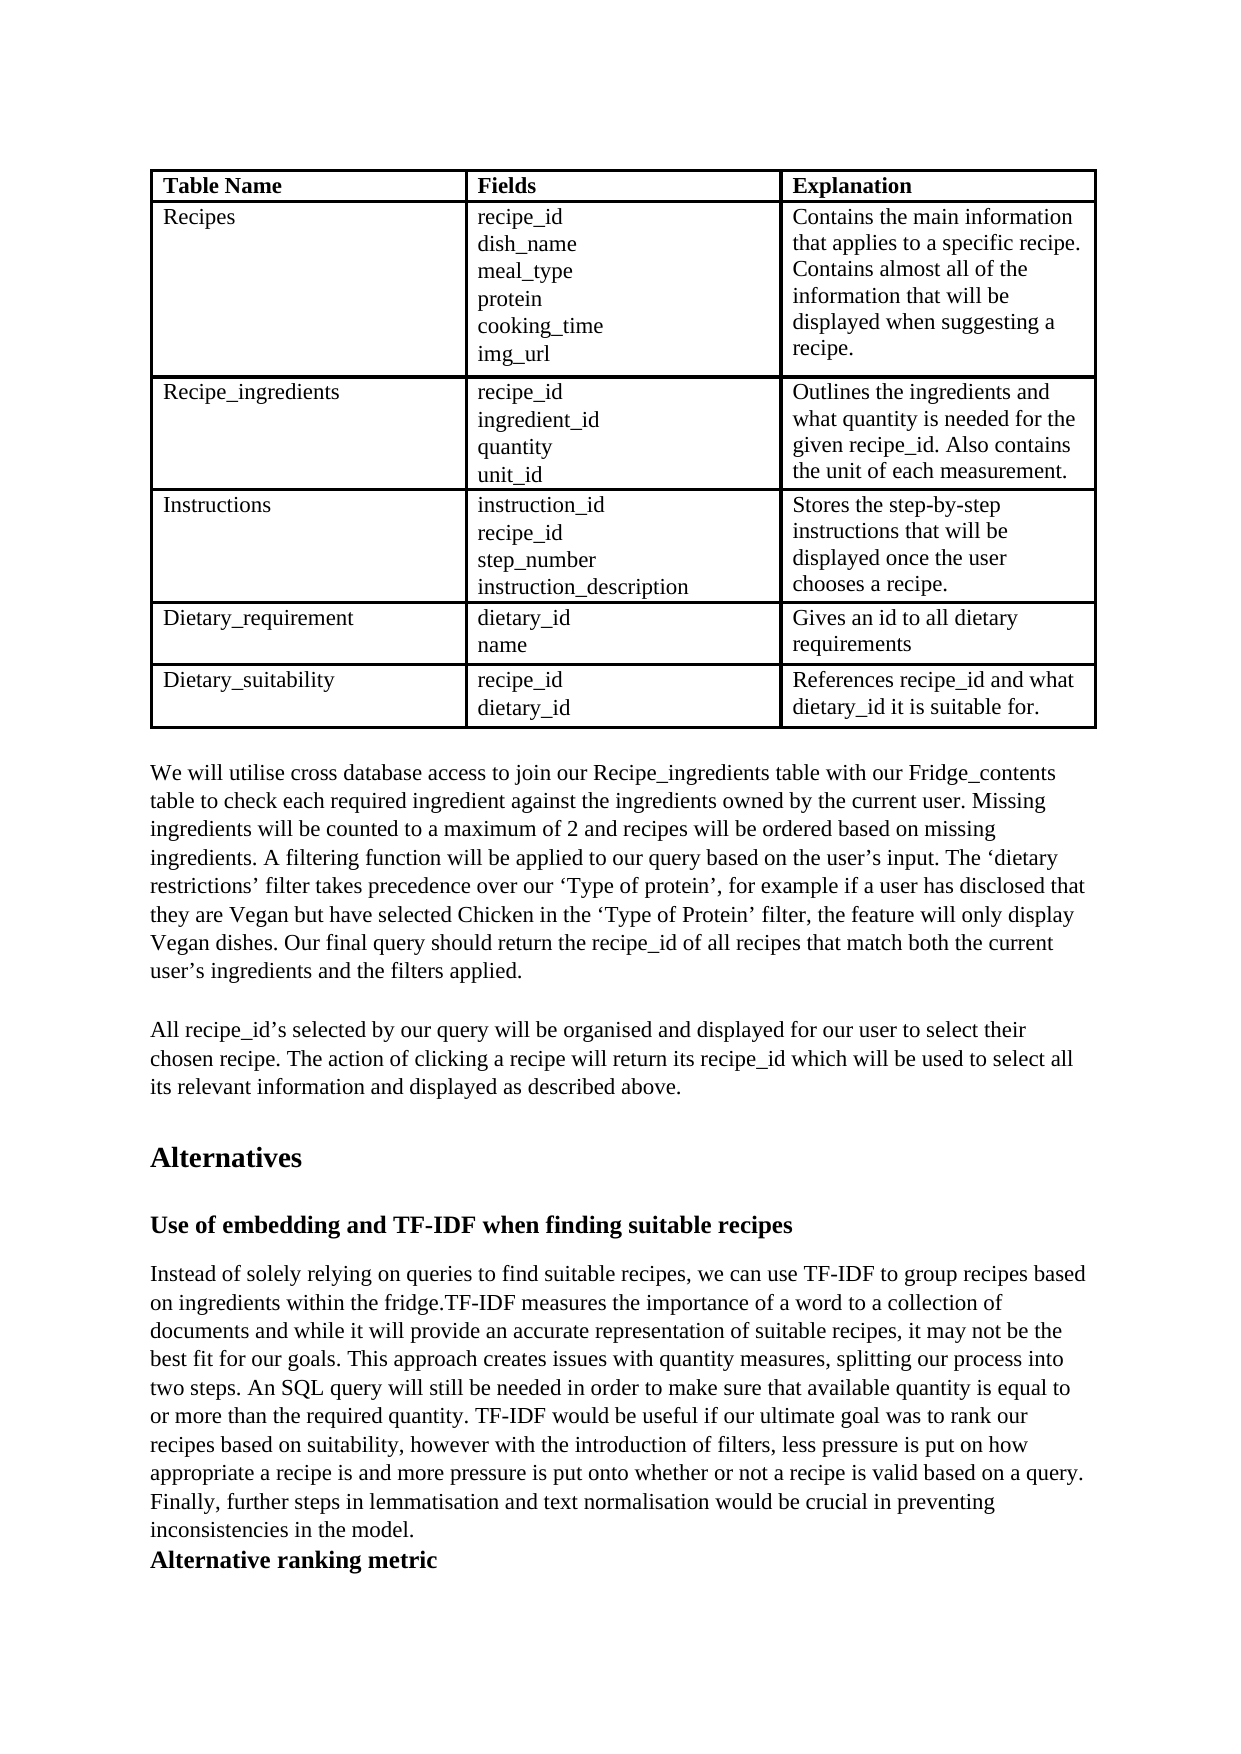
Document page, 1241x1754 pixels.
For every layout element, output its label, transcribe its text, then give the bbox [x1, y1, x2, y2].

table_header Table Name [153, 172, 465, 199]
table_cell Gives an id to all dietary requirements [783, 604, 1094, 663]
text Instead of solely relying on queries to find suitable recipes, we can use TF-IDF to group recipes based on ingredients within the fridge.TF-IDF measures the importance of a word to a collection of documents and while it will provide an accurate representation of suitable recipes, it may not be the best fit for our goals. This approach creates issues with quantity measures, splitting our process into two steps. An SQL query will still be needed in order to make sure that available quantity is equal to or more than the required quantity. TF-IDF would be useful if our ultimate goal was to rank our recipes based on suitability, however with the introduction of filters, less pressure is put on how appropriate a recipe is and more pressure is put onto whether or not a recipe is valid based on a query. Finally, further steps in lemmatisation and text normalisation would be crucial in preventing inconsistencies in the model. [150, 1260, 1090, 1542]
table_header Fields [468, 172, 779, 199]
table_cell Dietary_suitability [153, 666, 465, 726]
table_cell dietary_id name [468, 604, 779, 663]
table_cell Contains the main information that applies to a specific recipe. Contains almost all of the information that will be displayed when suggesting a recipe. [783, 203, 1094, 375]
table_cell References recipe_id and what dietary_id it is suitable for. [783, 666, 1094, 726]
text All recipe_id’s selected by our query will be organised and displayed for our user to select their chosen recipe. The action of clicking a recipe will return its recipe_id which will be used to select all its relevant information and displayed as described above. [150, 1017, 1090, 1100]
table_cell Dietary_requirement [153, 604, 465, 663]
text Use of embedding and TF-IDF when finding suitable recipes [150, 1210, 1090, 1239]
table_cell Stores the step-by-step instructions that will be displayed once the user chooses a recipe. [783, 491, 1094, 601]
table_cell Outlines the ingredients and what quantity is needed for the given recipe_id. Also contains the unit of each measurement. [783, 379, 1094, 488]
table_header Explanation [783, 172, 1094, 199]
table_cell instruction_id recipe_id step_number instruction_description [468, 491, 779, 601]
table_cell recipe_id ingredient_id quantity unit_id [468, 379, 779, 488]
text Alternative ranking metric [150, 1546, 1090, 1574]
table_cell Instructions [153, 491, 465, 601]
table_cell recipe_id dietary_id [468, 666, 779, 726]
table_cell Recipe_ingredients [153, 379, 465, 488]
text We will utilise cross database access to join our Recipe_ingredients table with our Fridge_contents table to check each required ingredient against the ingredients owned by the current user. Missing ingredients will be counted to a maximum of 2 and recipes will be ordered based on missing ingredients. A filtering function will be applied to our query based on the user’s input. The ‘dietary restrictions’ filter takes precedence over our ‘Type of protein’, for example if a user has disclosed that they are Vegan but have selected Chicken in the ‘Type of Protein’ filter, the feature will only display Vegan dishes. Our final query should return the recipe_id of all recipes that match both the current user’s ingredients and the filters applied. [150, 758, 1090, 984]
text Alternatives [150, 1140, 1090, 1174]
table_cell recipe_id dish_name meal_type protein cooking_time img_url [468, 203, 779, 375]
table_cell Recipes [153, 203, 465, 375]
